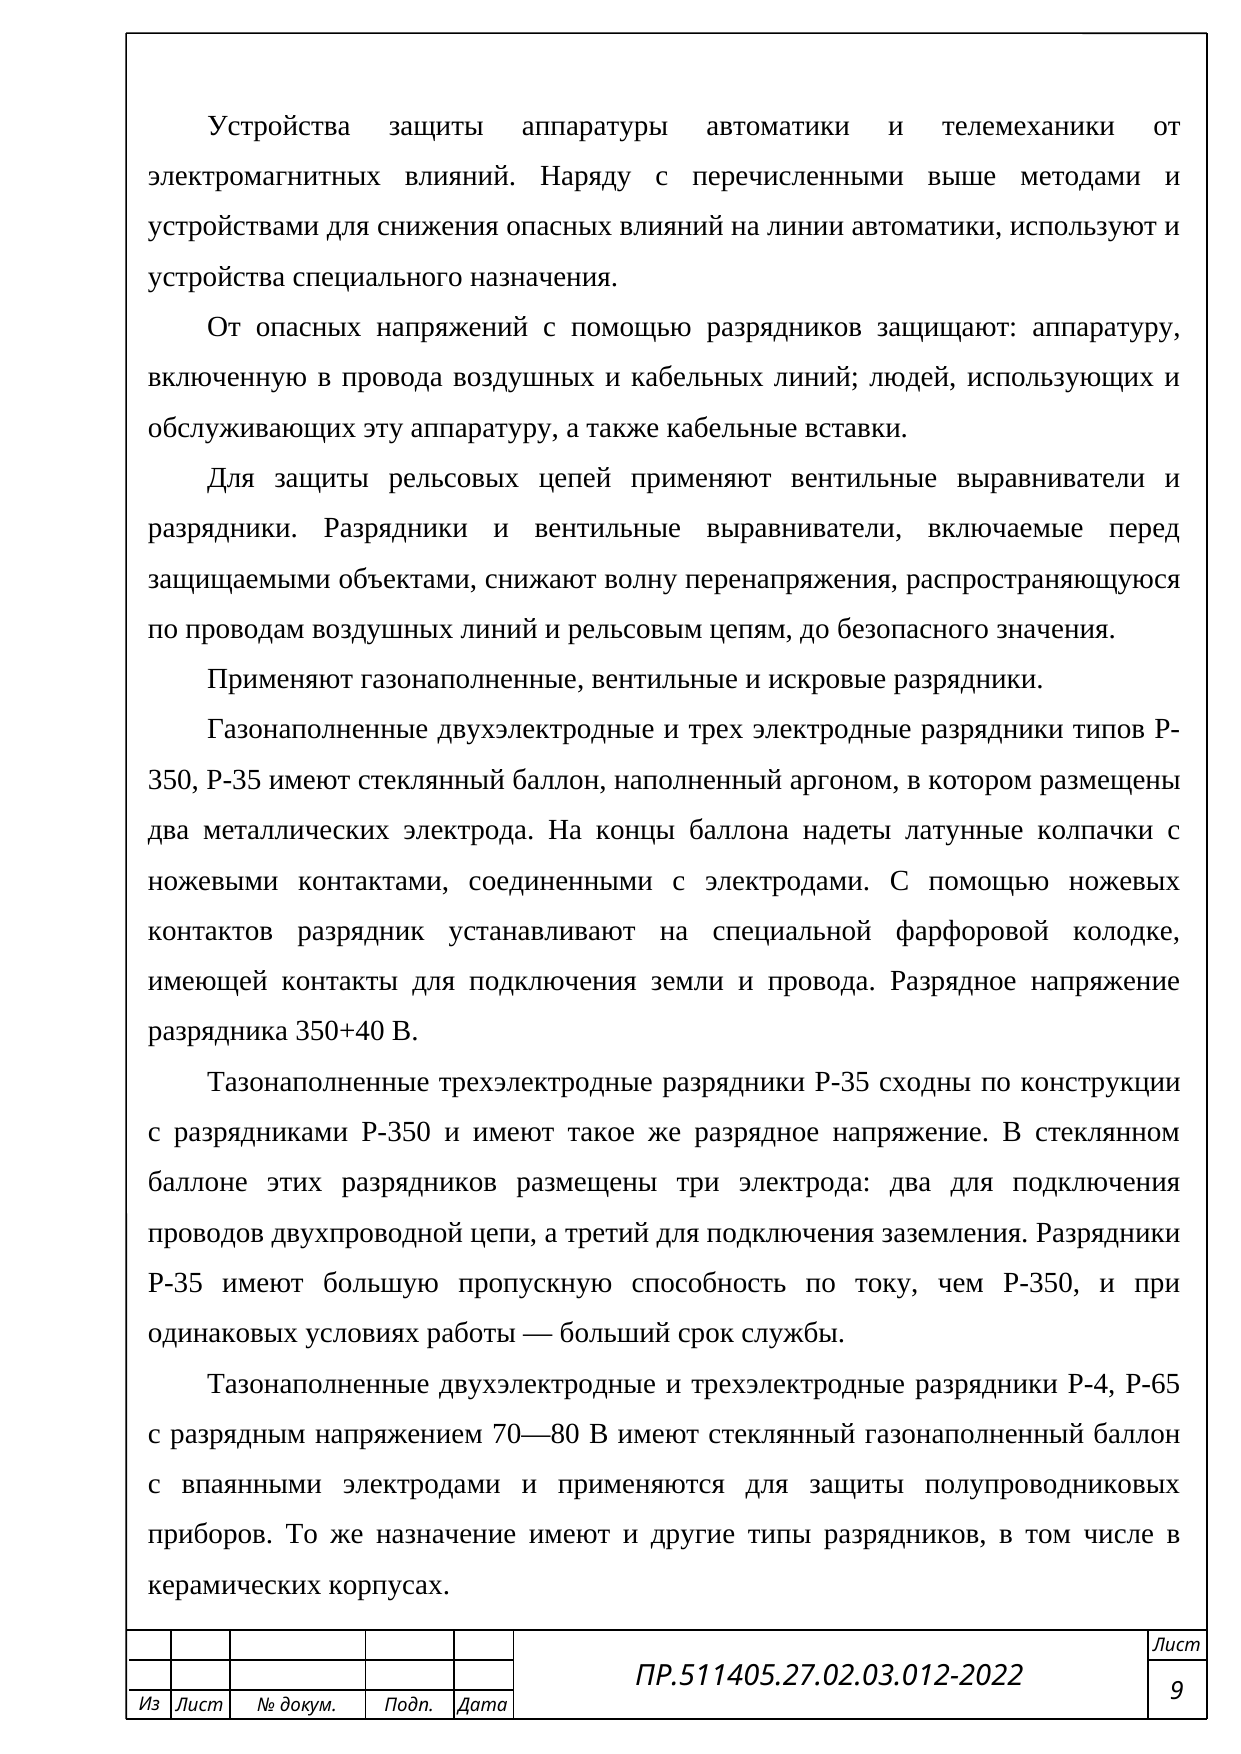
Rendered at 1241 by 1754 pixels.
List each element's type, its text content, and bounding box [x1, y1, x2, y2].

text От опасных напряжений с помощью разрядников защищают: аппаратуру, включенную в провода воздушных и кабельных линий; людей, использующих и обслуживающих эту аппаратуру, а также кабельные вставки. [148, 309, 1181, 443]
text Газонаполненные двухэлектродные и трех электродные разрядники типов Р-350, Р-35 имеют стеклянный баллон, наполненный аргоном, в котором размещены два металлических электрода. На концы баллона надеты латунные колпачки с ножевыми контактами, соединенными с электродами. С помощью ножевых контактов разрядник устанавливают на специальной фарфоровой колодке, имеющей контакты для подключения земли и провода. Разрядное напряжение разрядника 350+40 В. [148, 712, 1181, 1047]
text Тазонаполненные трехэлектродные разрядники Р-35 сходны по конструкции с разрядниками Р-350 и имеют такое же разрядное напряжение. В стеклянном баллоне этих разрядников размещены три электрода: два для подключения проводов двухпроводной цепи, а третий для подключения заземления. Разрядники Р-35 имеют большую пропускную способность по току, чем Р-350, и при одинаковых условиях работы — больший срок службы. [148, 1064, 1181, 1349]
text Применяют газонаполненные, вентильные и искровые разрядники. [148, 661, 1181, 695]
text Тазонаполненные двухэлектродные и трехэлектродные разрядники Р-4, Р-65 с разрядным напряжением 70—80 В имеют стеклянный газонаполненный баллон с впаянными электродами и применяются для защиты полупроводниковых приборов. То же назначение имеют и другие типы разрядников, в том числе в керамических корпусах. [148, 1366, 1181, 1601]
text Устройства защиты аппаратуры автоматики и телемеханики от электромагнитных влияний. Наряду с перечисленными выше методами и устройствами для снижения опасных влияний на линии автоматики, используют и устройства специального назначения. [148, 108, 1181, 292]
text Для защиты рельсовых цепей применяют вентильные выравниватели и разрядники. Разрядники и вентильные выравниватели, включаемые перед защищаемыми объектами, снижают волну перенапряжения, распространяющуюся по проводам воздушных линий и рельсовым цепям, до безопасного значения. [148, 460, 1181, 644]
